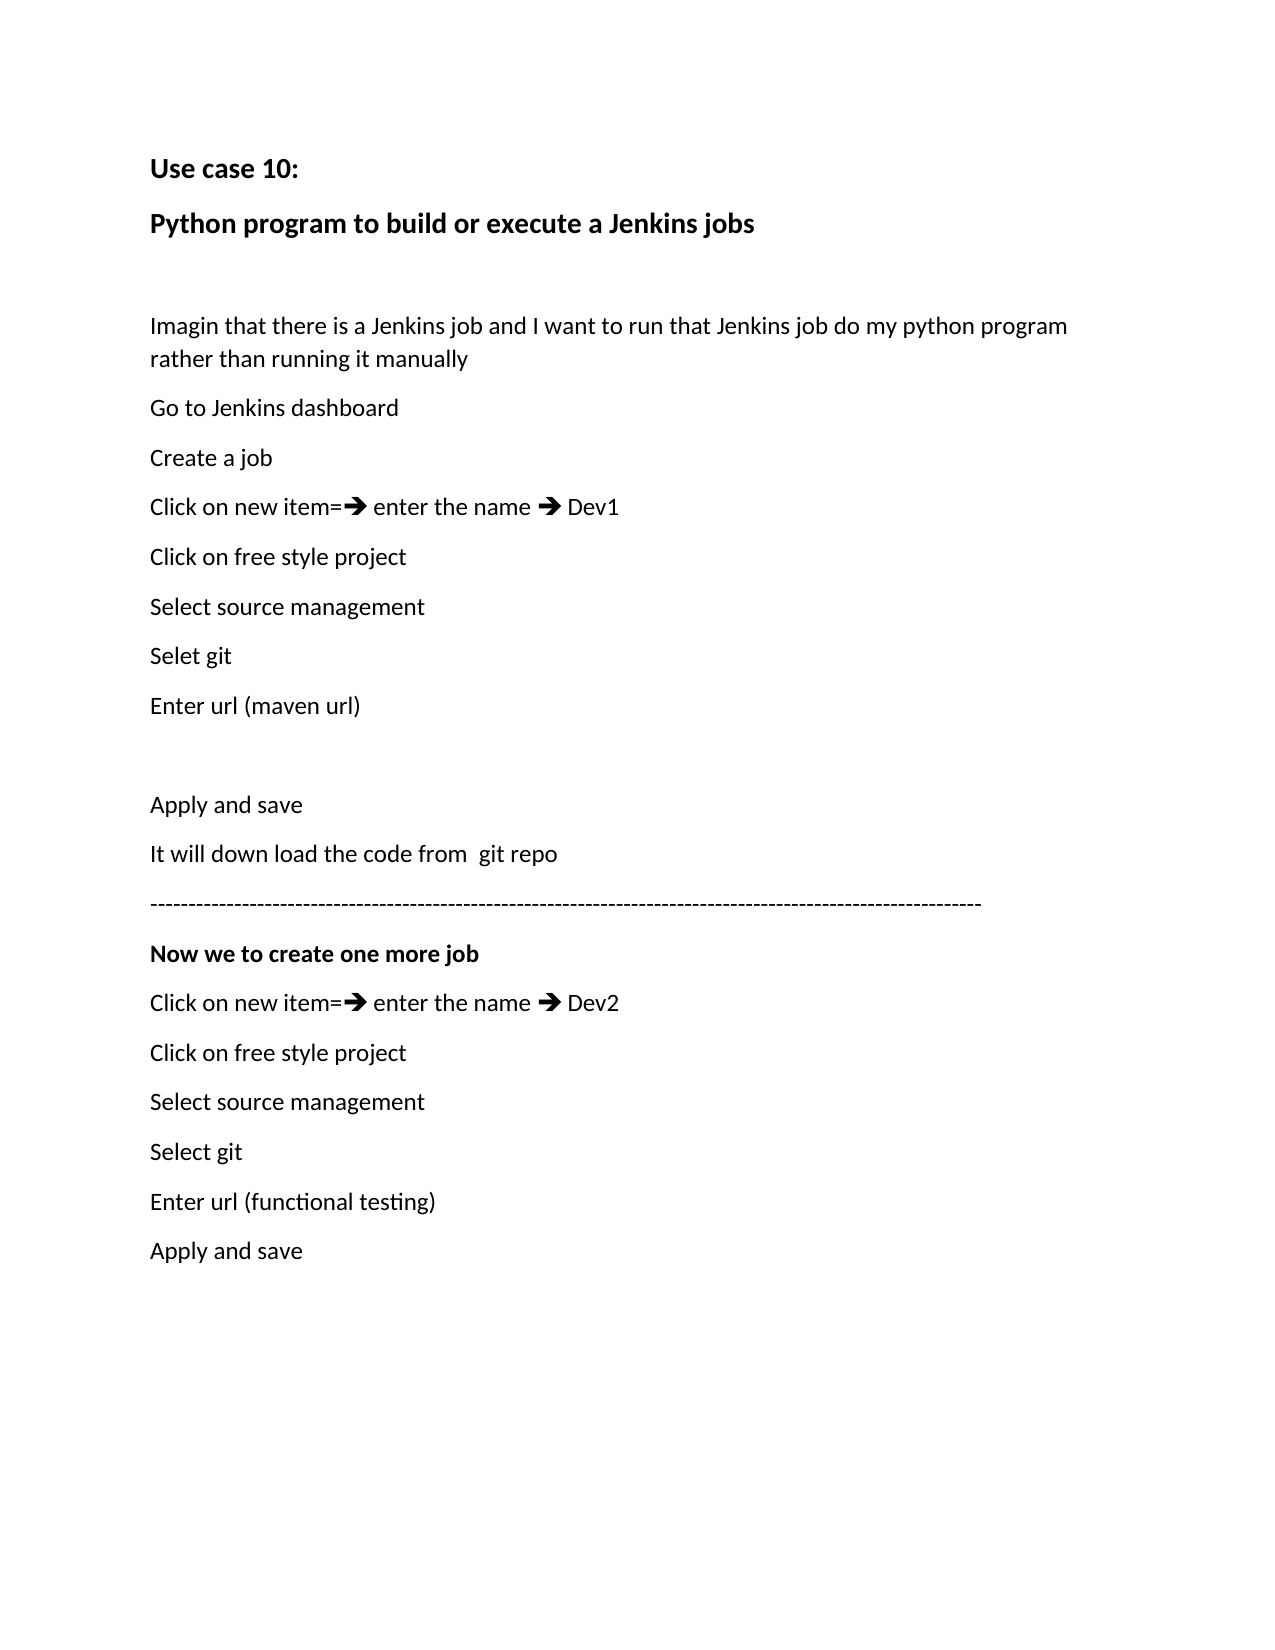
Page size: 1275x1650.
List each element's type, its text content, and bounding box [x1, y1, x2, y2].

text Select source management [150, 591, 1125, 621]
text It will down load the code from git repo [150, 838, 1125, 869]
text Apply and save [150, 789, 1125, 819]
text Click on free style project [150, 1037, 1125, 1067]
text Select git [150, 1136, 1125, 1167]
text Go to Jenkins dashboard [150, 392, 1125, 423]
text Use case 10: [150, 150, 1125, 186]
text Enter url (functional testing) [150, 1186, 1125, 1216]
text Apply and save [150, 1235, 1125, 1266]
text Selet git [150, 640, 1125, 671]
text Click on new item= enter the name Dev2 [150, 987, 1125, 1018]
text Click on new item= enter the name Dev1 [150, 491, 1125, 522]
text Select source management [150, 1086, 1125, 1117]
text Enter url (maven url) [150, 690, 1125, 720]
text ------------------------------------------------------------------------------------------------------------- [150, 888, 1125, 919]
text Now we to create one more job [150, 938, 1125, 968]
text Create a job [150, 442, 1125, 472]
text Imagin that there is a Jenkins job and I want to run that Jenkins job do my python program rather than running it manually [150, 310, 1125, 373]
text Python program to build or execute a Jenkins jobs [150, 205, 1125, 241]
text Click on free style project [150, 541, 1125, 572]
